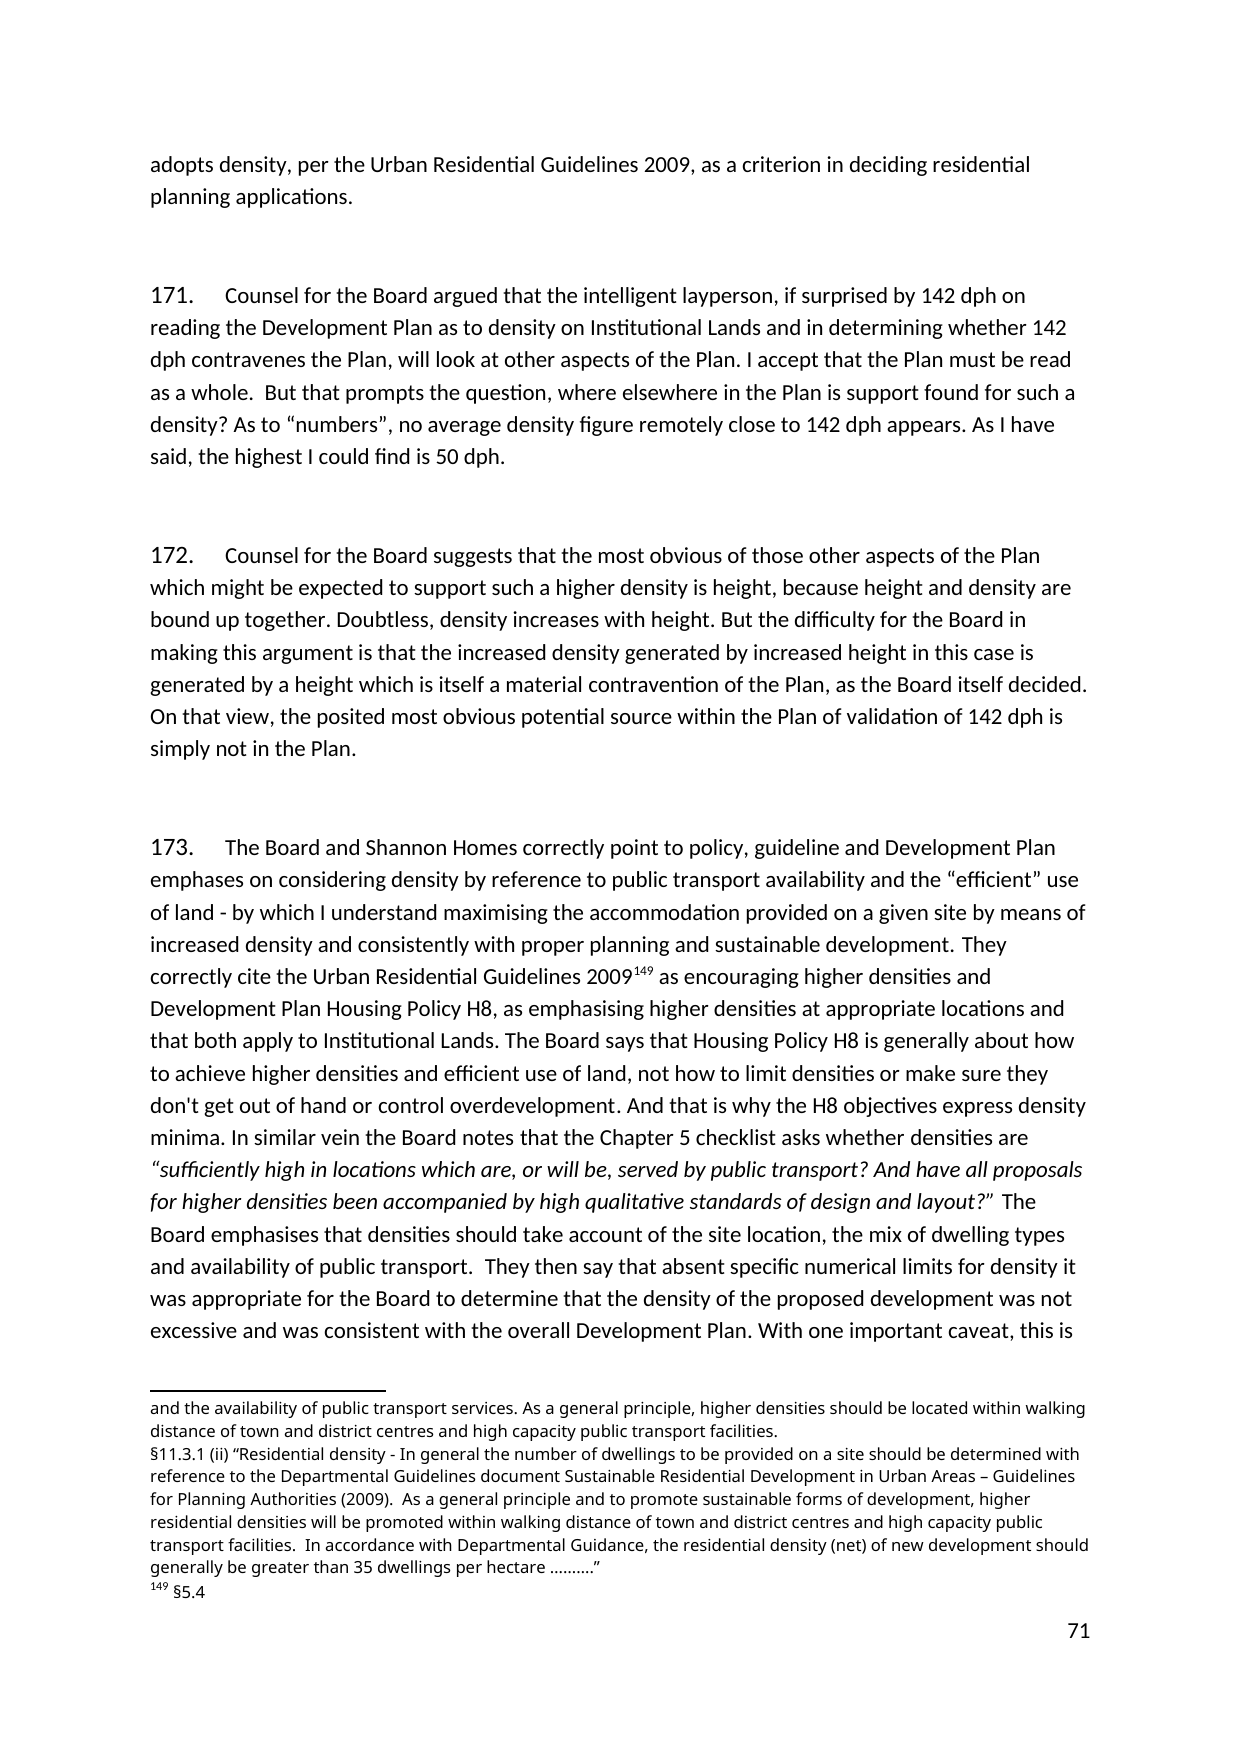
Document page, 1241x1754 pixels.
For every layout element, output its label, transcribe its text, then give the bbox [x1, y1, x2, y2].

list Counsel for the Board argued that the intelligent layperson, if surprised by 142 dph on reading the Development Plan as to density on Institutional Lands and in determining whether 142 dph contravenes the Plan, will look at other aspects of the Plan. I accept that the Plan must be read as a whole. But that prompts the question, where elsewhere in the Plan is support found for such a density? As to “numbers”, no average density figure remotely close to 142 dph appears. As I have said, the highest I could find is 50 dph. [150, 279, 1090, 470]
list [150, 150, 1090, 210]
list Counsel for the Board suggests that the most obvious of those other aspects of the Plan which might be expected to support such a higher density is height, because height and density are bound up together. Doubtless, density increases with height. But the difficulty for the Board in making this argument is that the increased density generated by increased height in this case is generated by a height which is itself a material contravention of the Plan, as the Board itself decided. On that view, the posited most obvious potential source within the Plan of validation of 142 dph is simply not in the Plan. [150, 539, 1090, 762]
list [150, 831, 1090, 1344]
